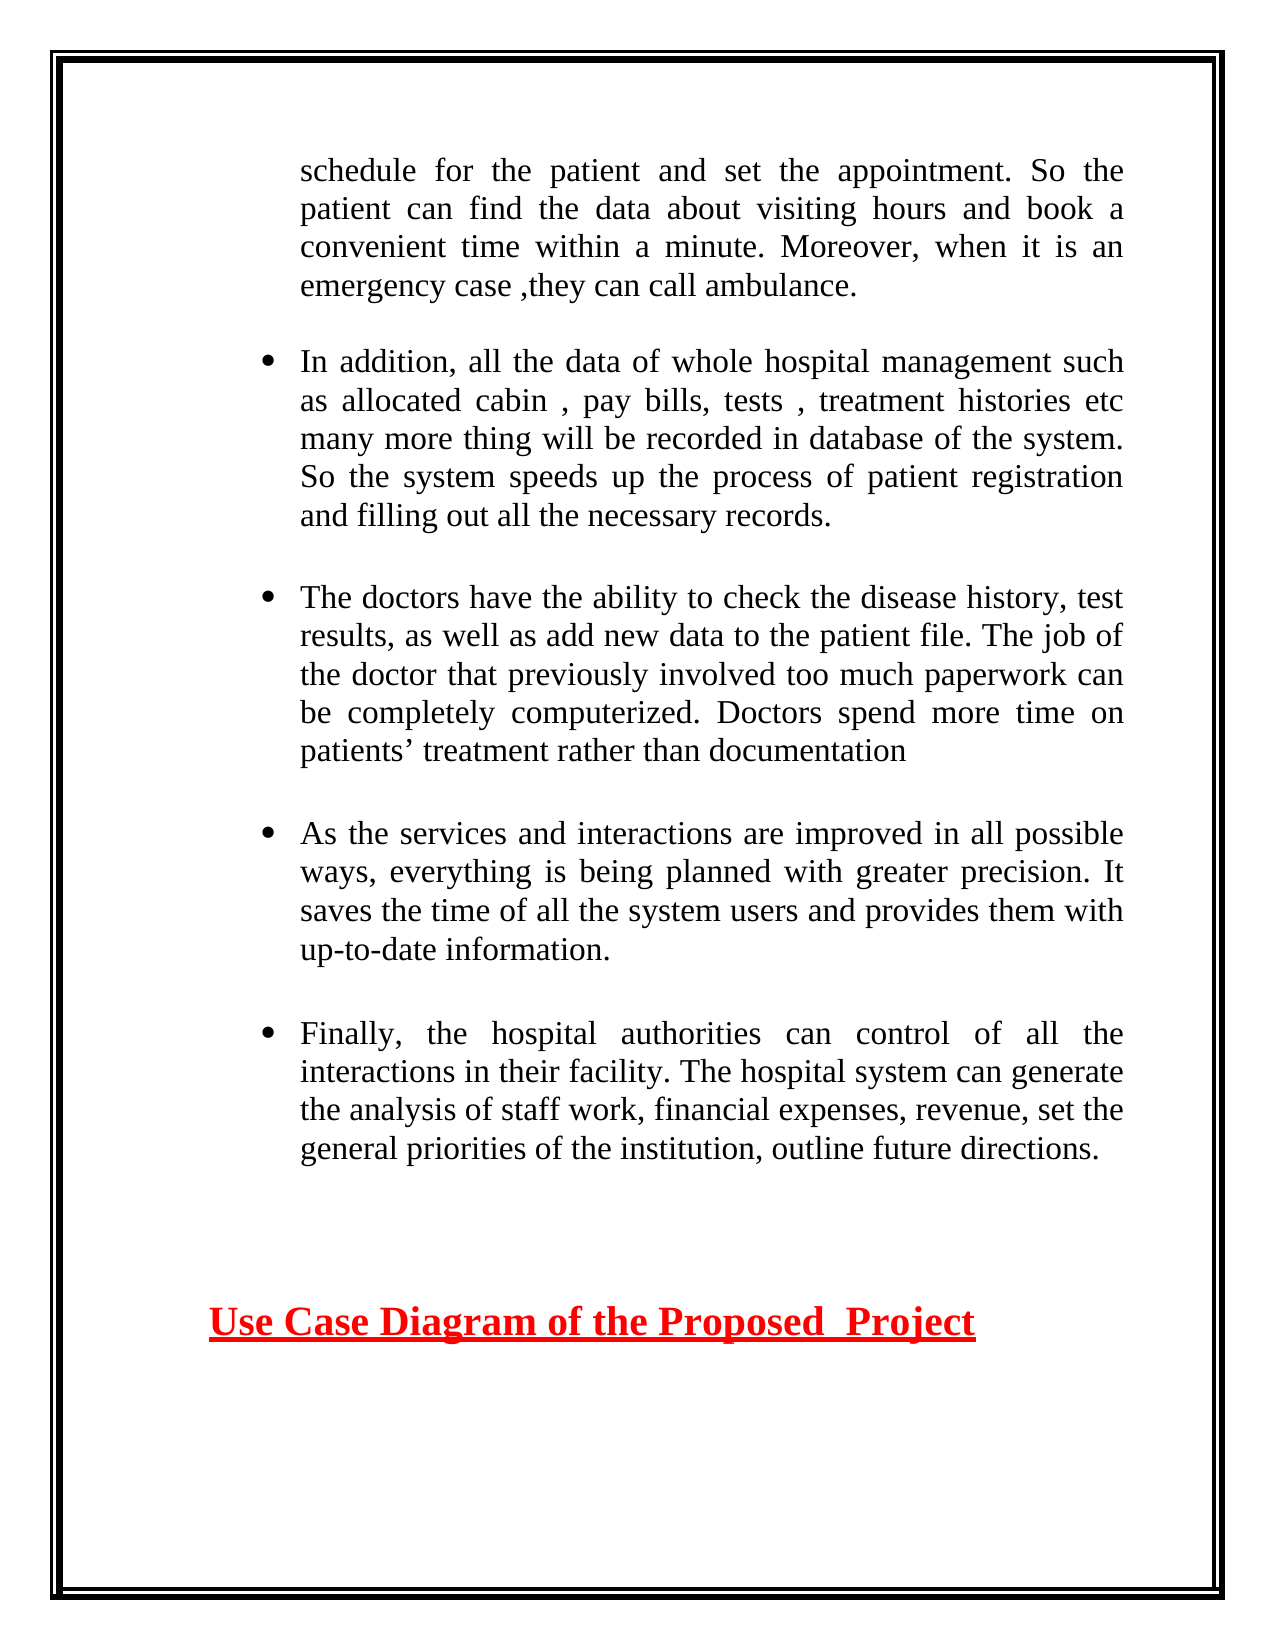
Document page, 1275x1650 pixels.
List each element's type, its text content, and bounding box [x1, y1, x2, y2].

list In addition, all the data of whole hospital management such as allocated cabin , pay bills, tests , treatment histories etc many more thing will be recorded in database of the system. So the system speeds up the process of patient registration and filling out all the necessary records. [262, 342, 1125, 533]
list The doctors have the ability to check the disease history, test results, as well as add new data to the patient file. The job of the doctor that previously involved too much paperwork can be completely computerized. Doctors spend more time on patients’ treatment rather than documentation [262, 577, 1125, 769]
list As the services and interactions are improved in all possible ways, everything is being planned with greater precision. It saves the time of all the system users and provides them with up-to-date information. [262, 813, 1125, 969]
list Finally, the hospital authorities can control of all the interactions in their facility. The hospital system can generate the analysis of staff work, financial expenses, revenue, set the general priorities of the institution, outline future directions. [262, 1013, 1125, 1166]
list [262, 150, 1125, 303]
text Use Case Diagram of the Proposed Project [150, 1296, 1125, 1344]
